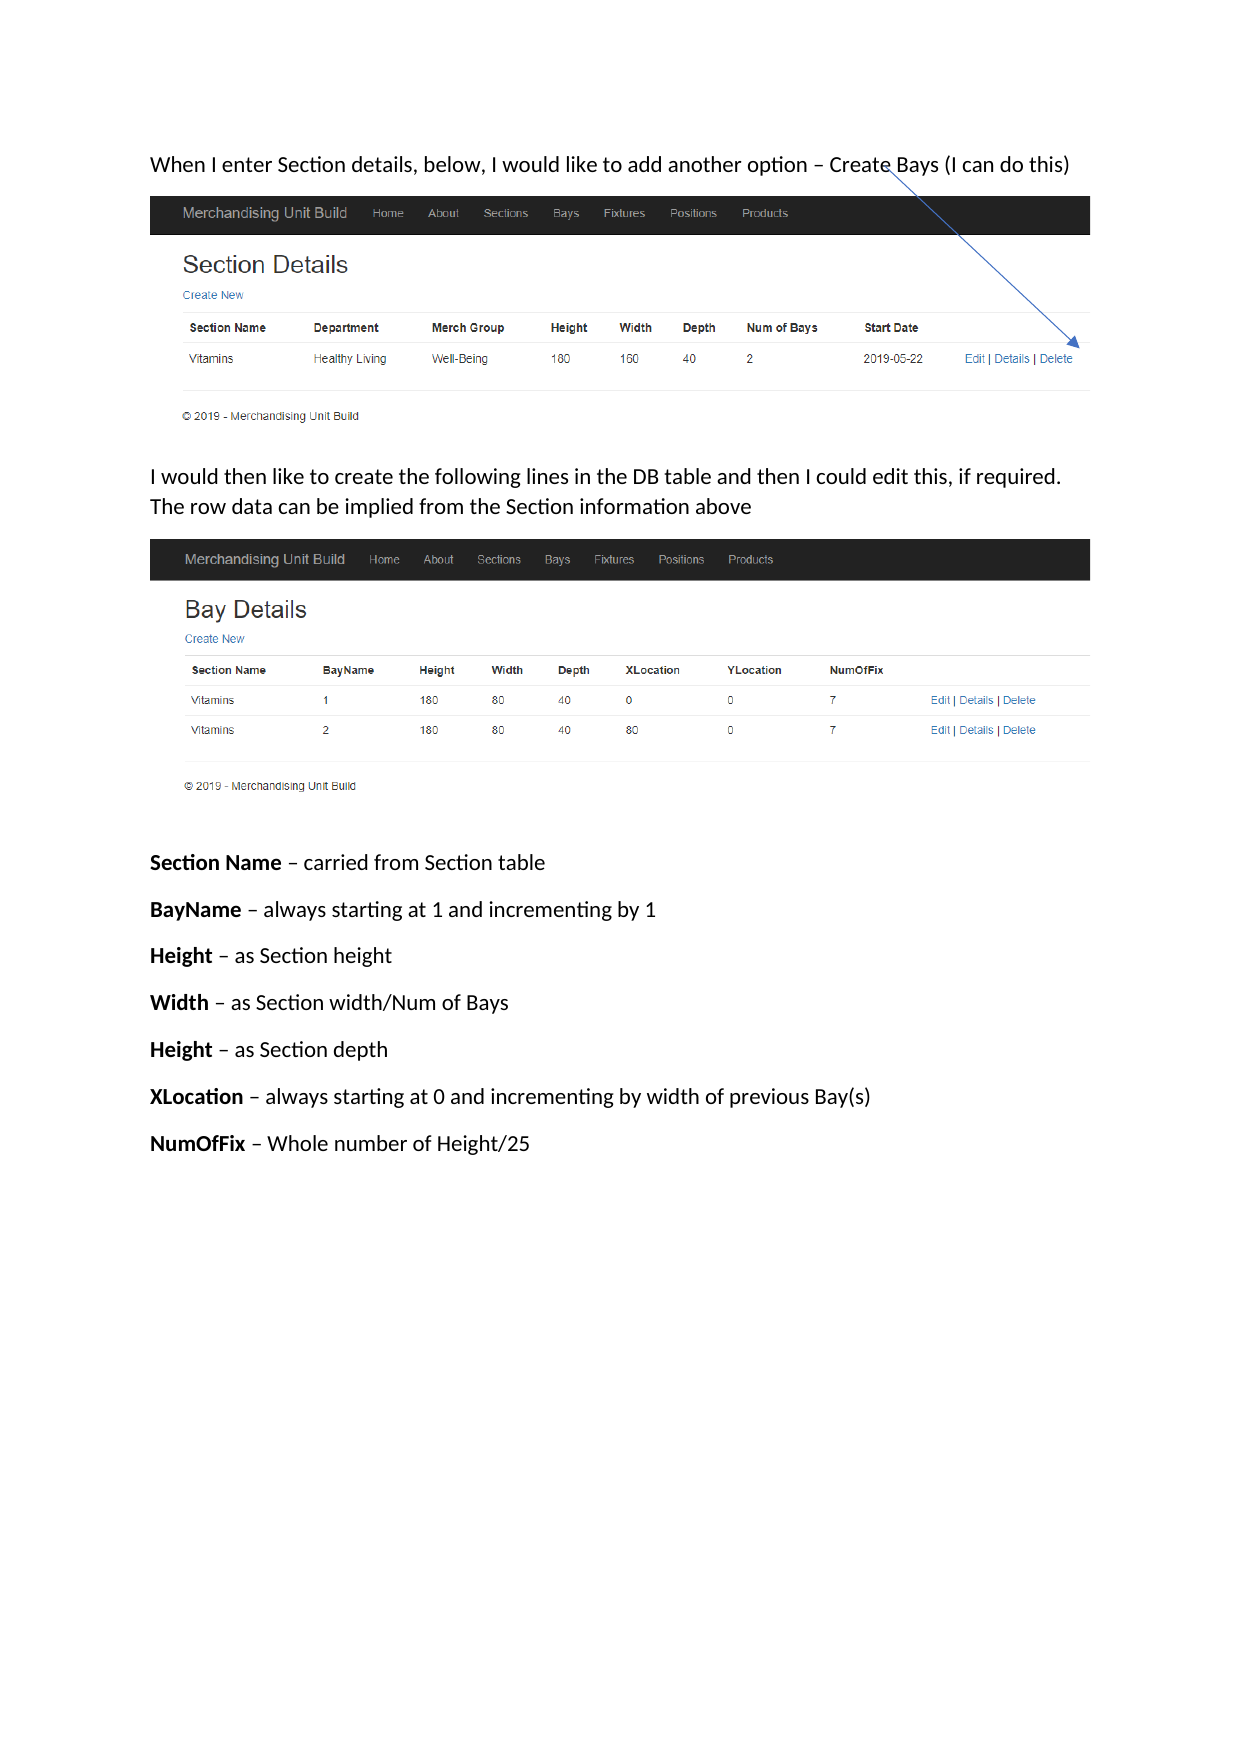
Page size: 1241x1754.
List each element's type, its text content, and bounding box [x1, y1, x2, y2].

text I would then like to create the following lines in the DB table and then I could edit this, if required. The row data can be implied from the Section information above [150, 462, 1090, 520]
picture [150, 539, 1091, 829]
text Width – as Section width/Num of Bays [150, 988, 1090, 1017]
text XLocation – always starting at 0 and incrementing by width of previous Bay(s) [150, 1082, 1090, 1110]
text NumOfFix – Whole number of Height/25 [150, 1129, 1090, 1157]
text When I enter Section details, below, I would like to add another option – Create Bays (I can do this) [150, 150, 1090, 178]
text Height – as Section height [150, 942, 1090, 970]
text BayName – always starting at 1 and incrementing by 1 [150, 895, 1090, 923]
text Height – as Section depth [150, 1035, 1090, 1063]
picture [150, 196, 1091, 444]
text Section Name – carried from Section table [150, 848, 1090, 876]
